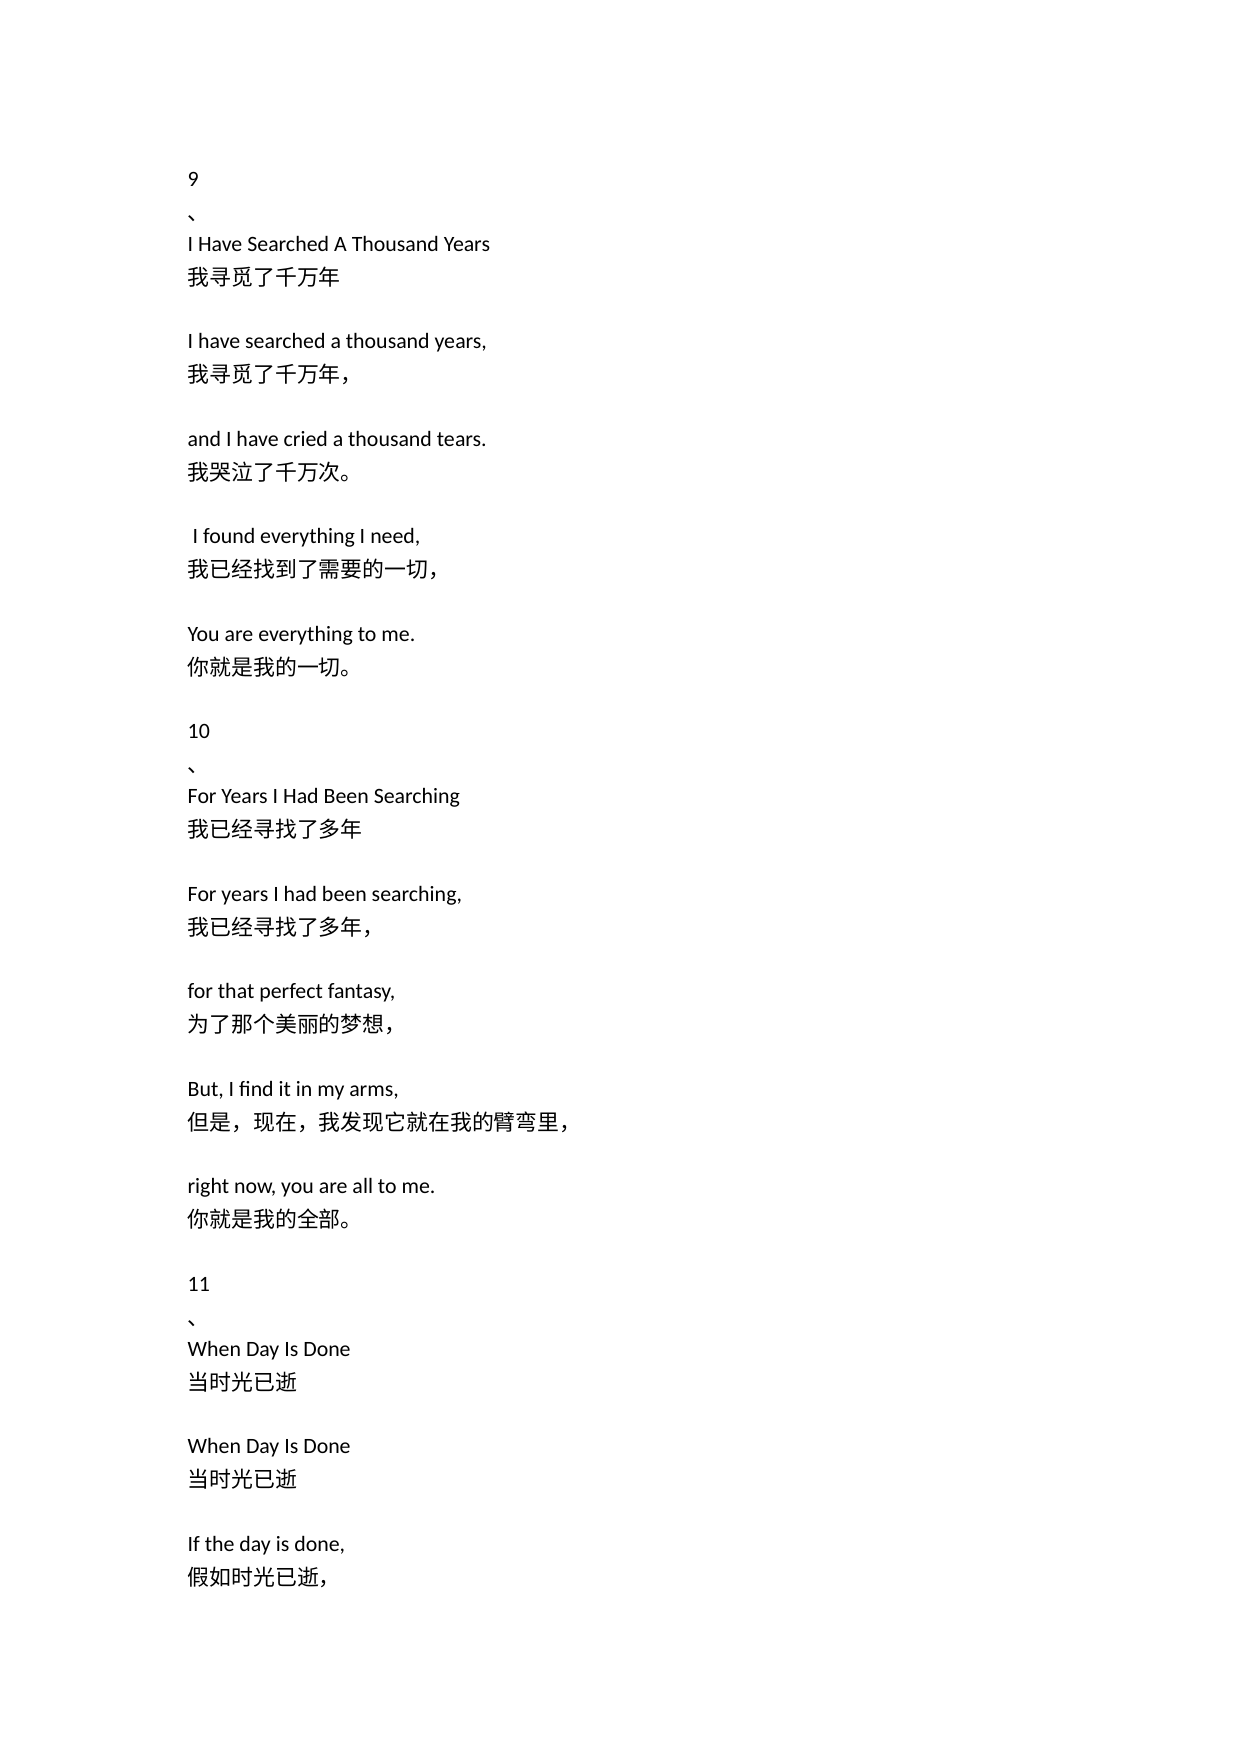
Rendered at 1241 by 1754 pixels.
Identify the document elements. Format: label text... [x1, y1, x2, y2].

text 、 [187, 747, 1053, 779]
text 9 [187, 162, 1053, 194]
text right now, you are all to me. [187, 1169, 1053, 1202]
text 11 [187, 1267, 1053, 1299]
text 假如时光已逝， [187, 1559, 1053, 1592]
text For years I had been searching, [187, 877, 1053, 909]
text 但是，现在，我发现它就在我的臂弯里， [187, 1104, 1053, 1137]
text 当时光已逝 [187, 1364, 1053, 1397]
text But, I find it in my arms, [187, 1072, 1053, 1104]
text You are everything to me. [187, 617, 1053, 649]
text I found everything I need, [187, 519, 1053, 552]
text and I have cried a thousand tears. [187, 422, 1053, 454]
text I have searched a thousand years, [187, 324, 1053, 357]
text 你就是我的一切。 [187, 649, 1053, 682]
text 10 [187, 714, 1053, 747]
text 、 [187, 1299, 1053, 1332]
text 你就是我的全部。 [187, 1202, 1053, 1234]
text I Have Searched A Thousand Years [187, 227, 1053, 259]
text 为了那个美丽的梦想， [187, 1007, 1053, 1039]
text 我寻觅了千万年， [187, 357, 1053, 389]
text 我已经找到了需要的一切， [187, 552, 1053, 584]
text 当时光已逝 [187, 1462, 1053, 1494]
text 我哭泣了千万次。 [187, 454, 1053, 487]
text 我已经寻找了多年 [187, 812, 1053, 844]
text 、 [187, 194, 1053, 227]
text for that perfect fantasy, [187, 974, 1053, 1007]
text 我寻觅了千万年 [187, 259, 1053, 292]
text When Day Is Done [187, 1332, 1053, 1364]
text 我已经寻找了多年， [187, 909, 1053, 942]
text For Years I Had Been Searching [187, 779, 1053, 812]
text When Day Is Done [187, 1429, 1053, 1462]
text If the day is done, [187, 1527, 1053, 1559]
